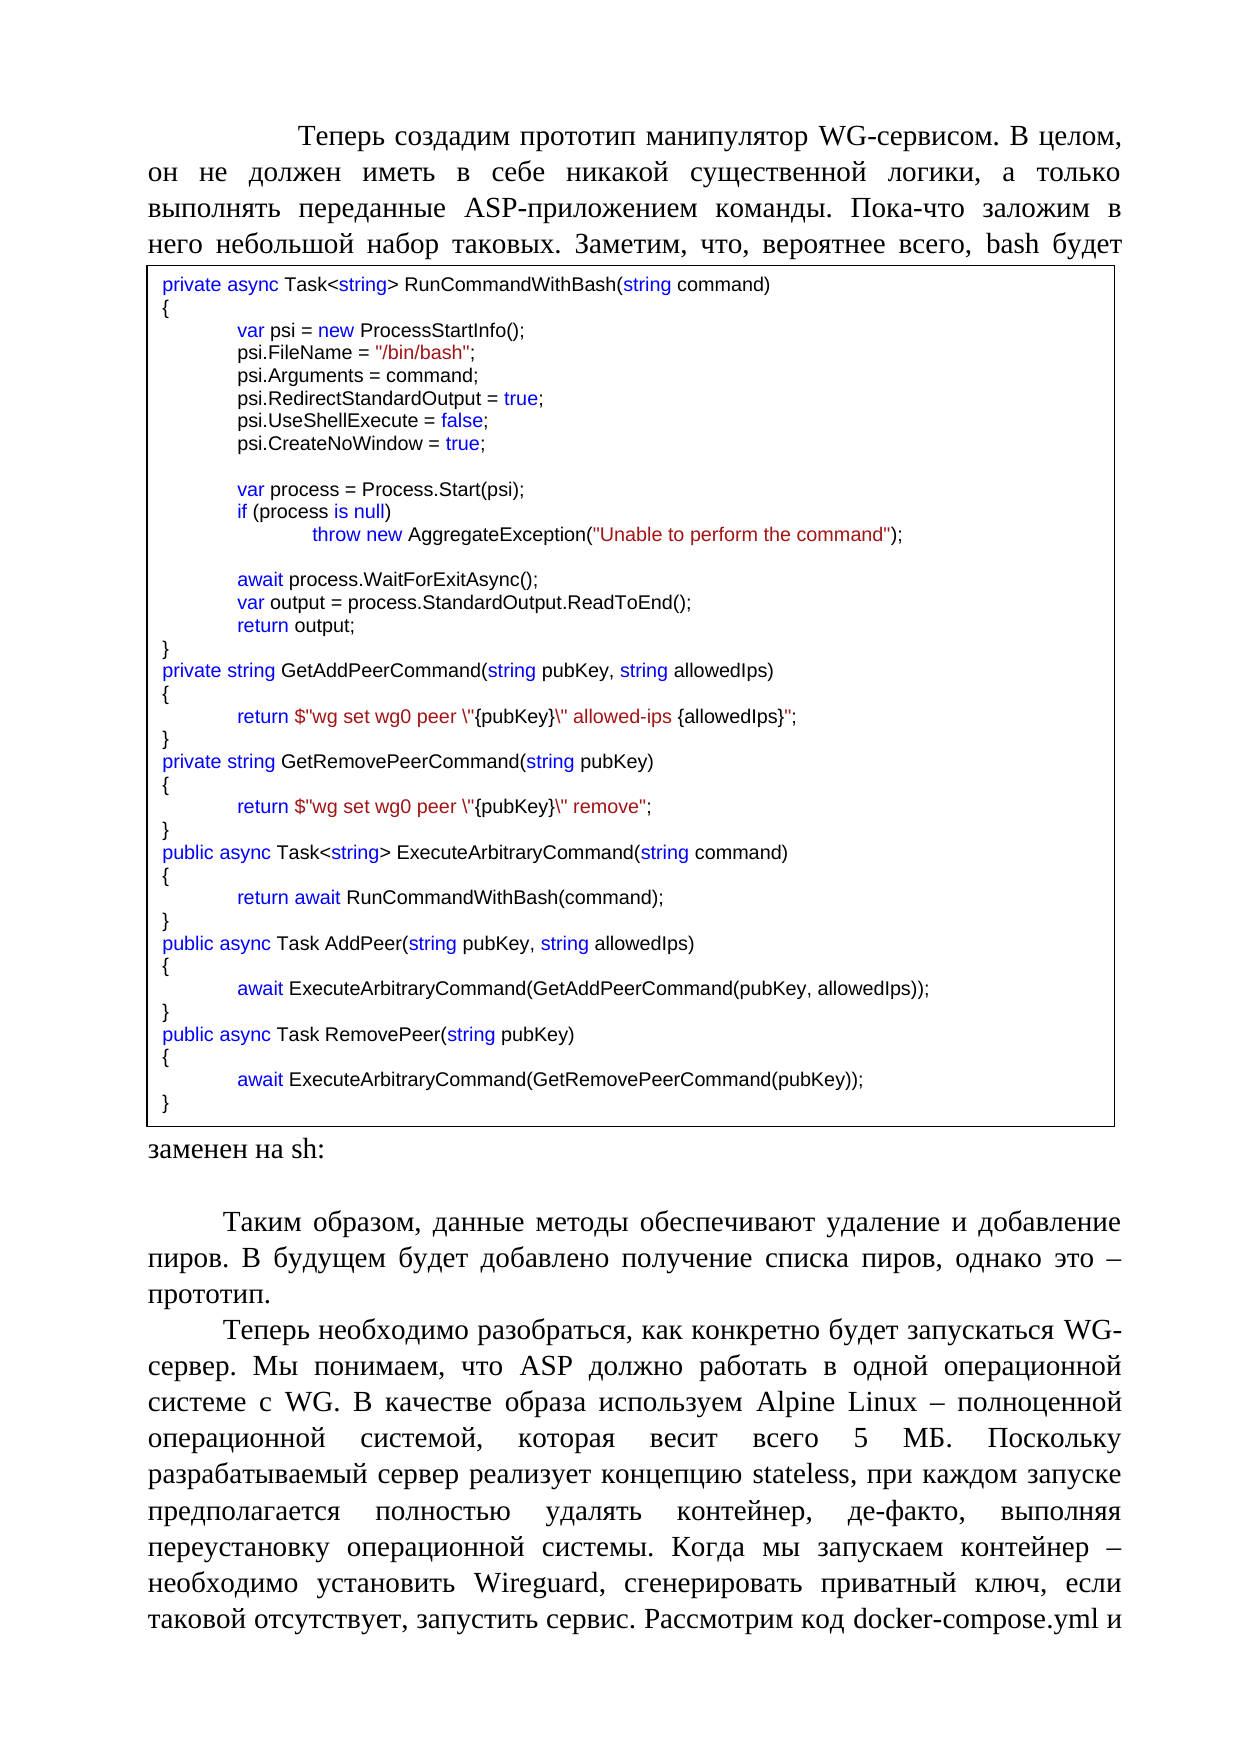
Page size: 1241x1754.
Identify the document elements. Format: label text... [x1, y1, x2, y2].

text Теперь создадим прототип манипулятор WG-сервисом. В целом, он не должен иметь в себе никакой существенной логики, а только выполнять переданные ASP-приложением команды. Пока-что заложим в него небольшой набор таковых. Заметим, что, вероятнее всего, bash будет заменен на sh: [148, 118, 1122, 1165]
text Таким образом, данные методы обеспечивают удаление и добавление пиров. В будущем будет добавлено получение списка пиров, однако это – прототип. [148, 1204, 1122, 1309]
